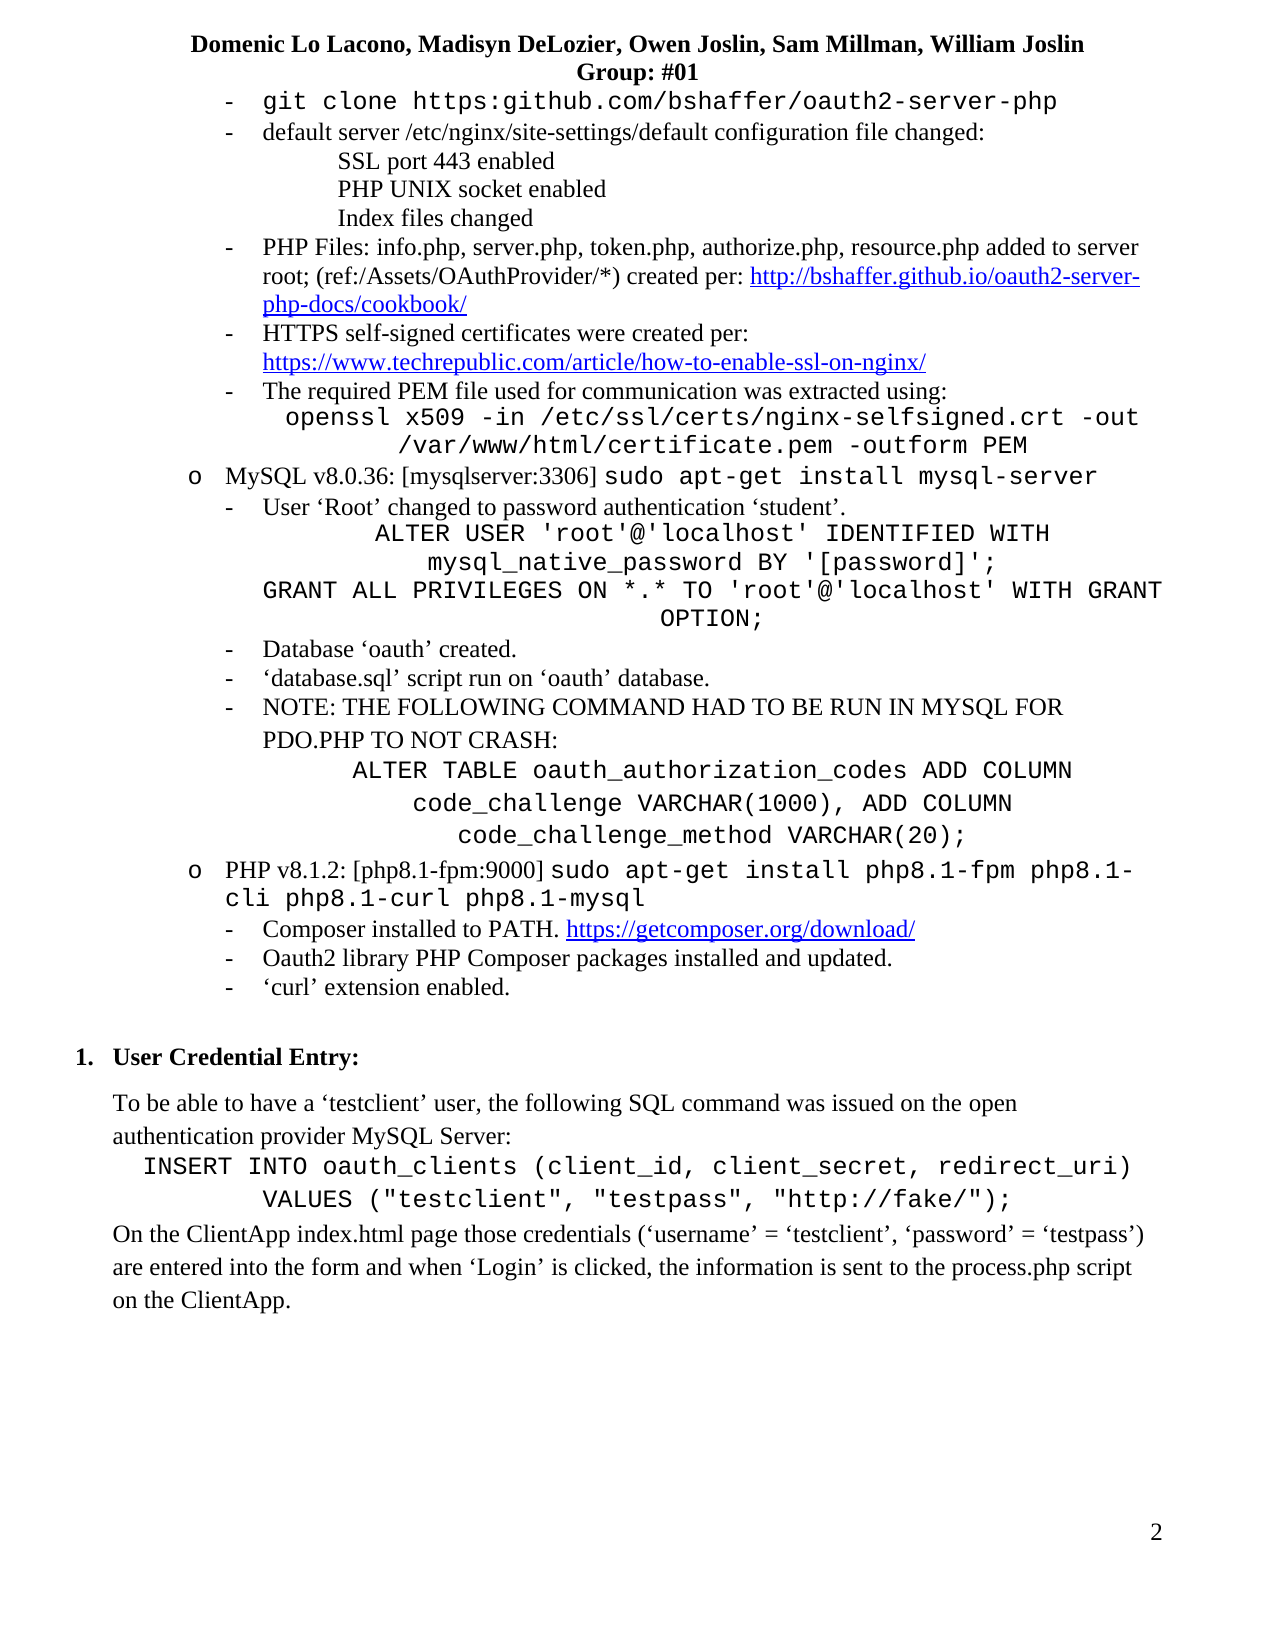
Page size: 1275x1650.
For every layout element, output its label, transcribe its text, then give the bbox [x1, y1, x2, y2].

list MySQL v8.0.36: [mysqlserver:3306] sudo apt-get install mysql-server [187, 461, 1162, 492]
text To be able to have a ‘testclient’ user, the following SQL command was issued on the open authentication provider MySQL Server: [112, 1088, 1162, 1149]
list default server /etc/nginx/site-settings/default configuration file changed: [225, 117, 1162, 146]
text SSL port 443 enabled [337, 146, 1162, 174]
text INSERT INTO oauth_clients (client_id, client_secret, redirect_uri) VALUES ("testclient", "testpass", "http://fake/"); [112, 1154, 1162, 1215]
list User ‘Root’ changed to password authentication ‘student’. [225, 492, 1162, 521]
text openssl x509 -in /etc/ssl/certs/nginx-selfsigned.crt -out /var/www/html/certificate.pem -outform PEM [262, 404, 1162, 461]
text GRANT ALL PRIVILEGES ON *.* TO 'root'@'localhost' WITH GRANT OPTION; [262, 577, 1162, 634]
text On the ClientApp index.html page those credentials (‘username’ = ‘testclient’, ‘password’ = ‘testpass’) are entered into the form and when ‘Login’ is clicked, the information is sent to the process.php script on the ClientApp. [112, 1219, 1162, 1314]
text PHP UNIX socket enabled [337, 174, 1162, 203]
list The required PEM file used for communication was extracted using: [225, 376, 1162, 404]
list Composer installed to PATH. https://getcomposer.org/download/ [225, 914, 1162, 943]
text ALTER USER 'root'@'localhost' IDENTIFIED WITH mysql_native_password BY '[password]'; [262, 521, 1162, 577]
list Database ‘oauth’ created. [225, 634, 1162, 663]
list ‘curl’ extension enabled. [225, 972, 1162, 1001]
list Oauth2 library PHP Composer packages installed and updated. [225, 943, 1162, 972]
list git clone https:github.com/bshaffer/oauth2-server-php [225, 86, 1162, 117]
list NOTE: THE FOLLOWING COMMAND HAD TO BE RUN IN MYSQL FOR PDO.PHP TO NOT CRASH: [225, 692, 1162, 753]
subtitle User Credential Entry: [75, 1042, 1162, 1071]
list PHP v8.1.2: [php8.1-fpm:9000] sudo apt-get install php8.1-fpm php8.1-cli php8.1-curl php8.1-mysql [187, 855, 1162, 914]
list ‘database.sql’ script run on ‘oauth’ database. [225, 663, 1162, 692]
list PHP Files: info.php, server.php, token.php, authorize.php, resource.php added to server root; (ref:/Assets/OAuthProvider/*) created per: http://bshaffer.github.io/oauth2-server-php-docs/cookbook/ [225, 232, 1162, 318]
text ALTER TABLE oauth_authorization_codes ADD COLUMN code_challenge VARCHAR(1000), ADD COLUMN code_challenge_method VARCHAR(20); [262, 758, 1162, 851]
text Index files changed [337, 203, 1162, 232]
list HTTPS self-signed certificates were created per: https://www.techrepublic.com/article/how-to-enable-ssl-on-nginx/ [225, 318, 1162, 376]
